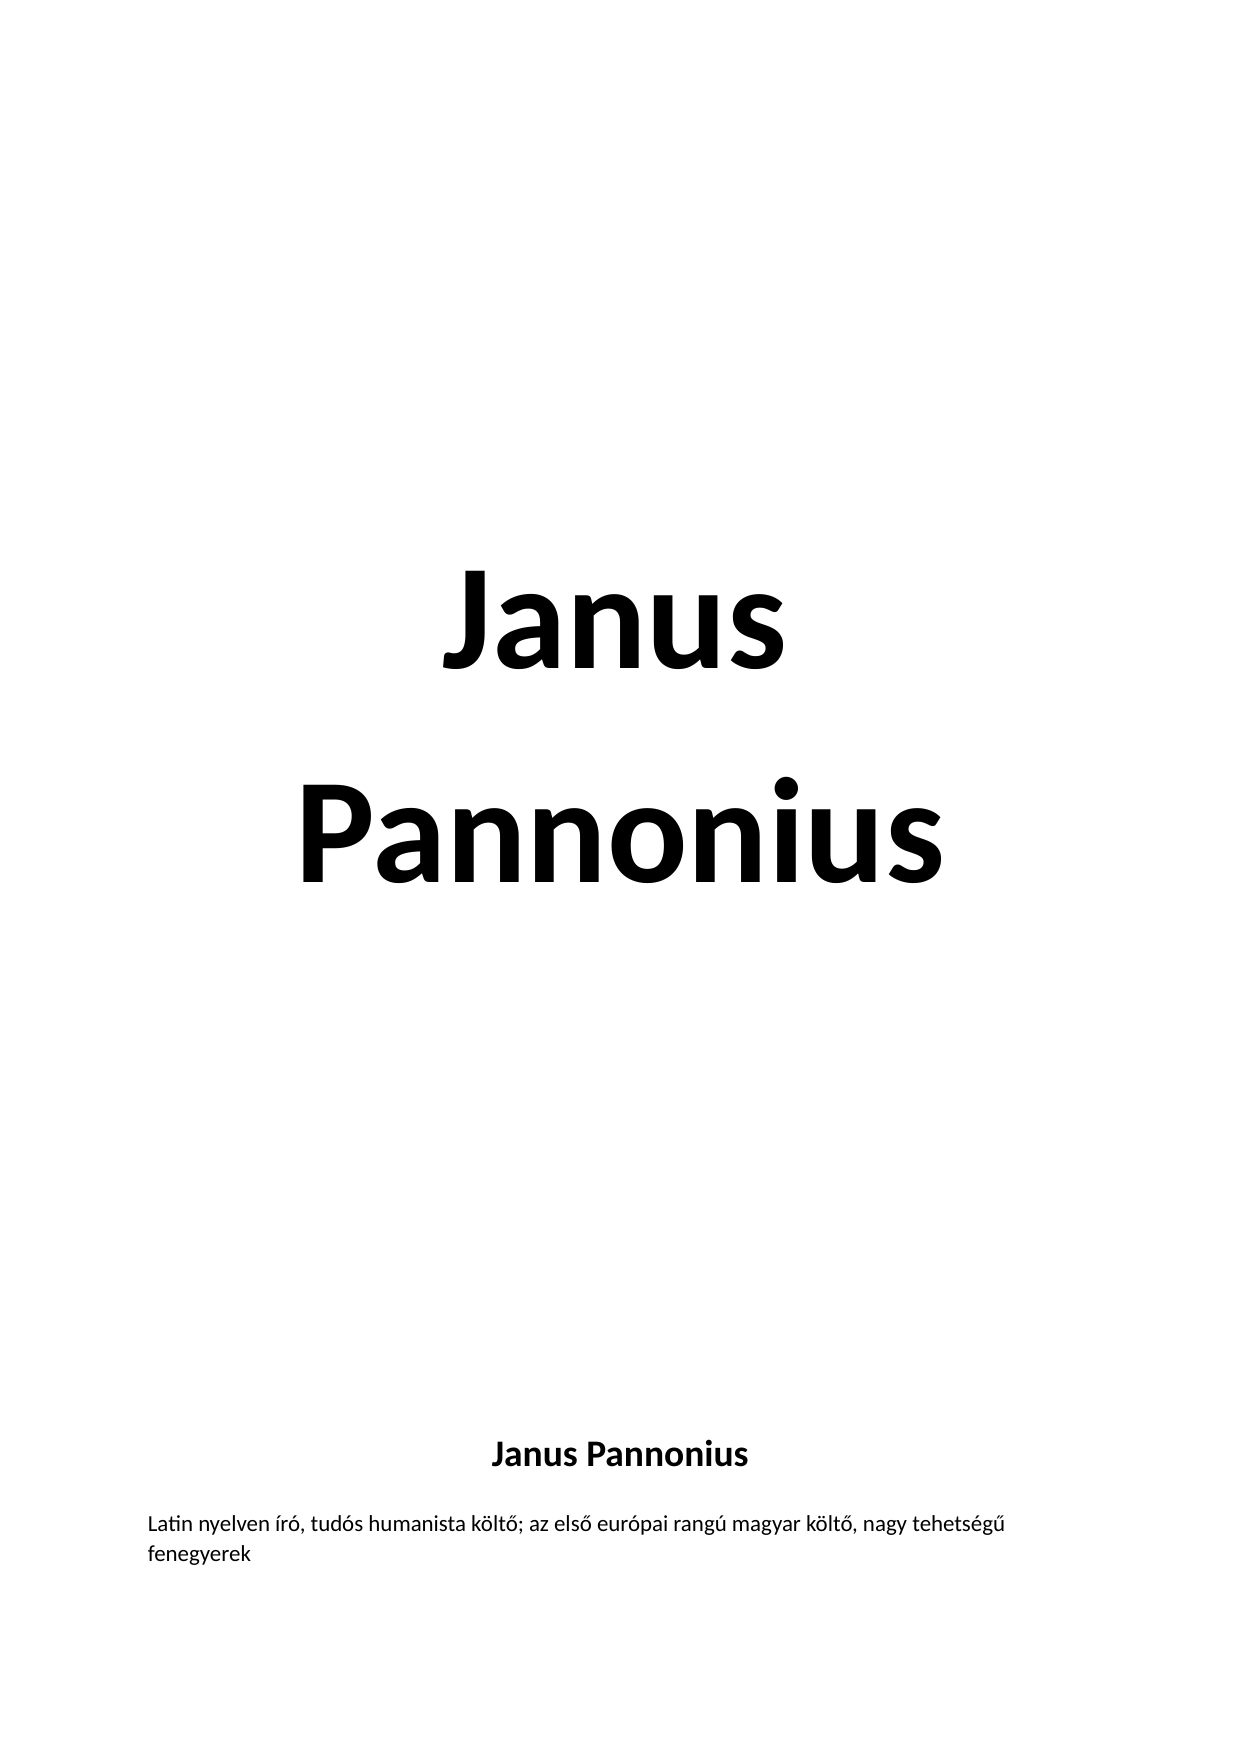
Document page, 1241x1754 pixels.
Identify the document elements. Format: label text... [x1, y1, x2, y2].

text Latin nyelven író, tudós humanista költő; az első európai rangú magyar költő, nagy tehetségű fenegyerek [148, 1509, 1093, 1567]
text Pannonius [148, 737, 1093, 920]
text Janus Pannonius [148, 1429, 1093, 1475]
text Janus [148, 523, 1093, 706]
